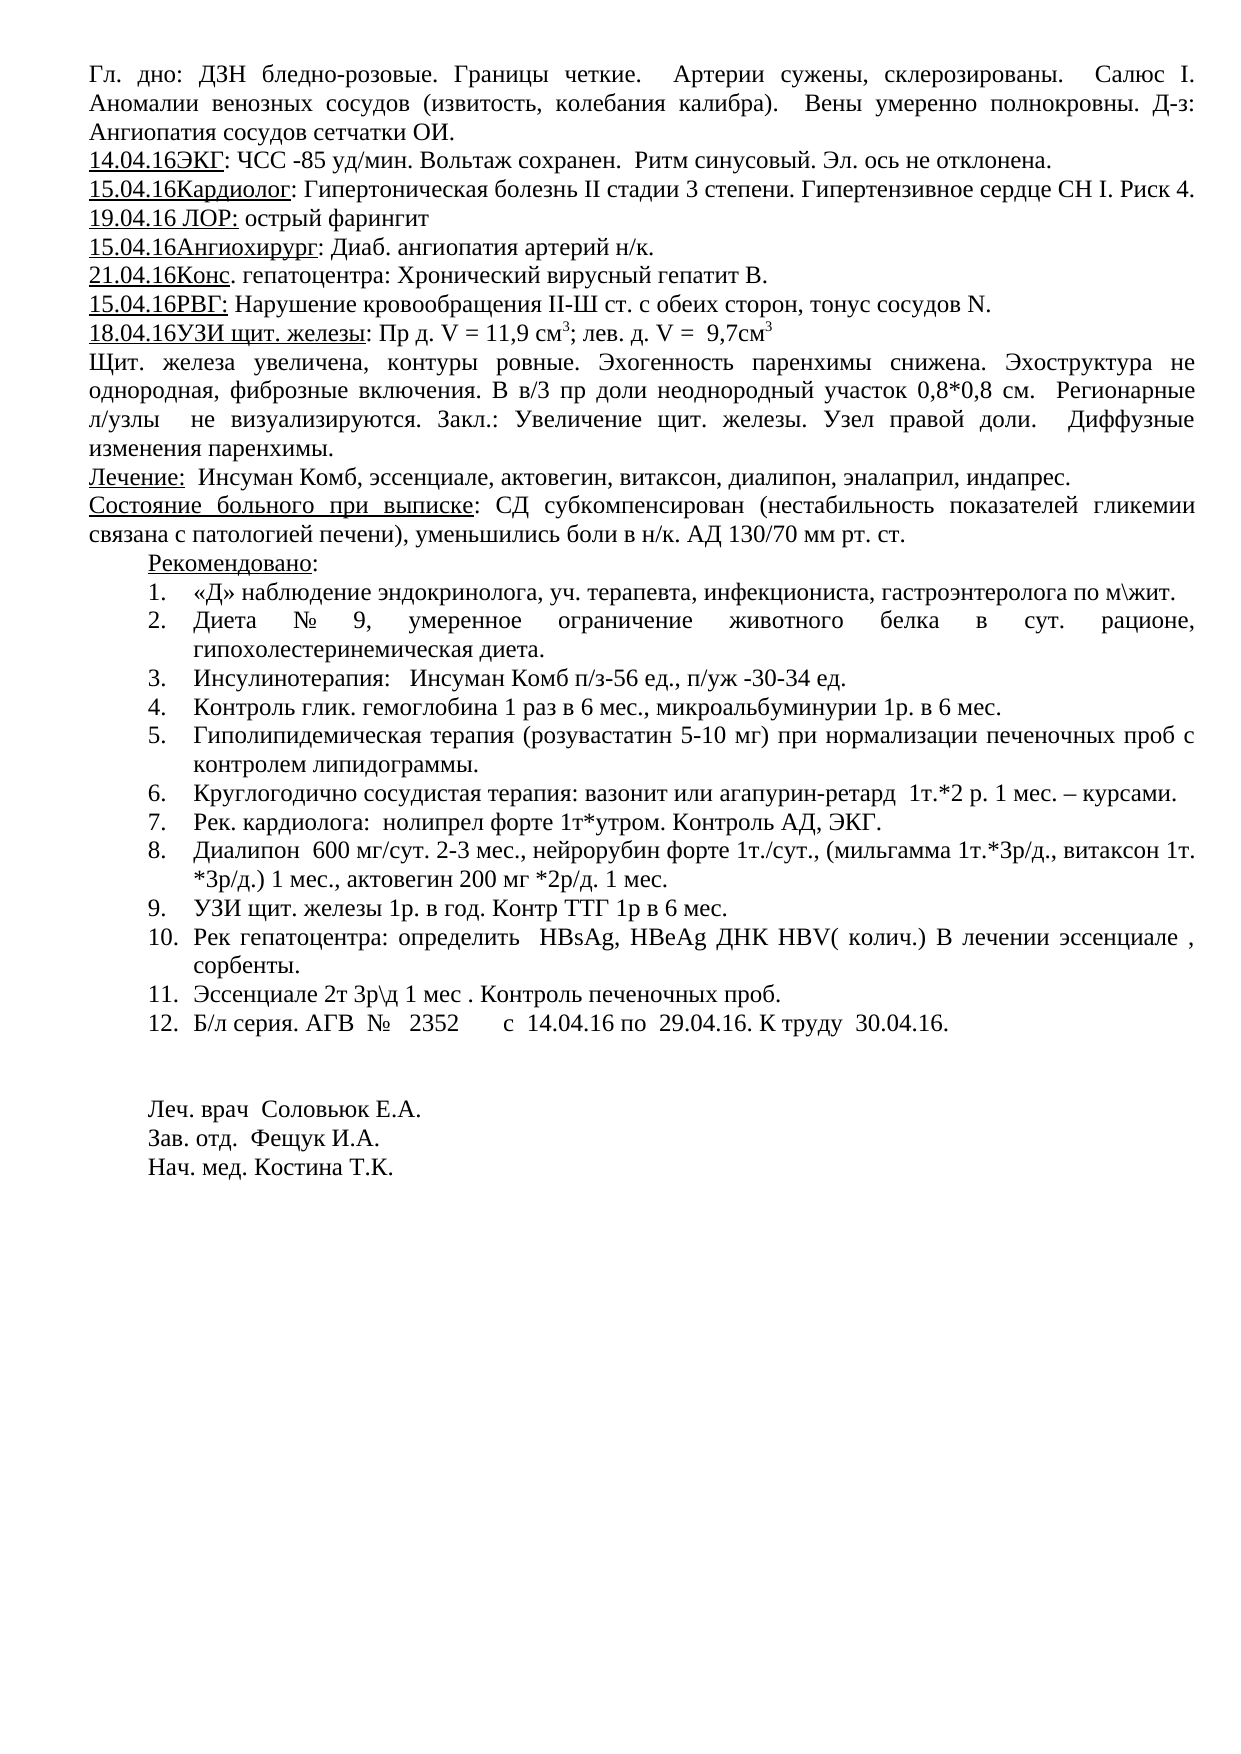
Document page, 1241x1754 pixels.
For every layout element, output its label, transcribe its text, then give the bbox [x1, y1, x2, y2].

text Нач. мед. Костина Т.К. [148, 1152, 1196, 1180]
text 15.04.16Ангиохирург: Диаб. ангиопатия артерий н/к. [89, 232, 1196, 260]
text Состояние больного при выписке: СД субкомпенсирован (нестабильность показателей гликемии связана с патологией печени), уменьшились боли в н/к. АД 130/70 мм рт. ст. [89, 490, 1196, 548]
list Диета № 9, умеренное ограничение животного белка в сут. рационе, гипохолестеринемическая диета. [148, 605, 1196, 663]
list УЗИ щит. железы 1р. в год. Контр ТТГ 1р в 6 мес. [148, 893, 1196, 922]
text 15.04.16РВГ: Нарушение кровообращения II-Ш ст. с обеих сторон, тонус сосудов N. [89, 289, 1196, 318]
list Круглогодично сосудистая терапия: вазонит или агапурин-ретард 1т.*2 р. 1 мес. – курсами. [148, 778, 1196, 807]
list Диалипон 600 мг/сут. 2-3 мес., нейрорубин форте 1т./сут., (мильгамма 1т.*3р/д., витаксон 1т. *3р/д.) 1 мес., актовегин 200 мг *2р/д. 1 мес. [148, 835, 1196, 893]
list Эссенциале 2т 3р\д 1 мес . Контроль печеночных проб. [148, 979, 1196, 1008]
list Б/л серия. АГВ № 2352 с 14.04.16 по 29.04.16. К труду 30.04.16. [148, 1008, 1196, 1037]
text Гл. дно: ДЗН бледно-розовые. Границы четкие. Артерии сужены, склерозированы. Салюс I. Аномалии венозных сосудов (извитость, колебания калибра). Вены умеренно полнокровны. Д-з: Ангиопатия сосудов сетчатки ОИ. [89, 59, 1196, 145]
list Рек. кардиолога: нолипрел форте 1т*утром. Контроль АД, ЭКГ. [148, 807, 1196, 835]
subtitle Леч. врач Соловьюк Е.А. [148, 1094, 1196, 1123]
list Инсулинотерапия: Инсуман Комб п/з-56 ед., п/уж -30-34 ед. [148, 663, 1196, 692]
text Рекомендовано: [148, 548, 1196, 577]
list Гиполипидемическая терапия (розувастатин 5-10 мг) при нормализации печеночных проб с контролем липидограммы. [148, 720, 1196, 778]
list Контроль глик. гемоглобина 1 раз в 6 мес., микроальбуминурии 1р. в 6 мес. [148, 692, 1196, 720]
text Лечение: Инсуман Комб, эссенциале, актовегин, витаксон, диалипон, эналаприл, индапрес. [89, 462, 1196, 490]
text Щит. железа увеличена, контуры ровные. Эхогенность паренхимы снижена. Эхоструктура не однородная, фиброзные включения. В в/3 пр доли неоднородный участок 0,8*0,8 см. Регионарные л/узлы не визуализируются. Закл.: Увеличение щит. железы. Узел правой доли. Диффузные изменения паренхимы. [89, 347, 1196, 462]
text Зав. отд. Фещук И.А. [148, 1123, 1196, 1152]
list Рек гепатоцентра: определить НВsАg, НВеАg ДНК НВV( колич.) В лечении эссенциале , сорбенты. [148, 922, 1196, 979]
text 21.04.16Конс. гепатоцентра: Хронический вирусный гепатит В. [89, 260, 1196, 289]
list «Д» наблюдение эндокринолога, уч. терапевта, инфекциониста, гастроэнтеролога по м\жит. [148, 577, 1196, 605]
text 14.04.16ЭКГ: ЧСС -85 уд/мин. Вольтаж сохранен. Ритм синусовый. Эл. ось не отклонена. [89, 145, 1196, 174]
text 19.04.16 ЛОР: острый фарингит [89, 203, 1196, 232]
text 18.04.16УЗИ щит. железы: Пр д. V = 11,9 см3; лев. д. V = 9,7см3 [89, 318, 1196, 347]
text 15.04.16Кардиолог: Гипертоническая болезнь II стадии 3 степени. Гипертензивное сердце СН I. Риск 4. [89, 174, 1196, 203]
